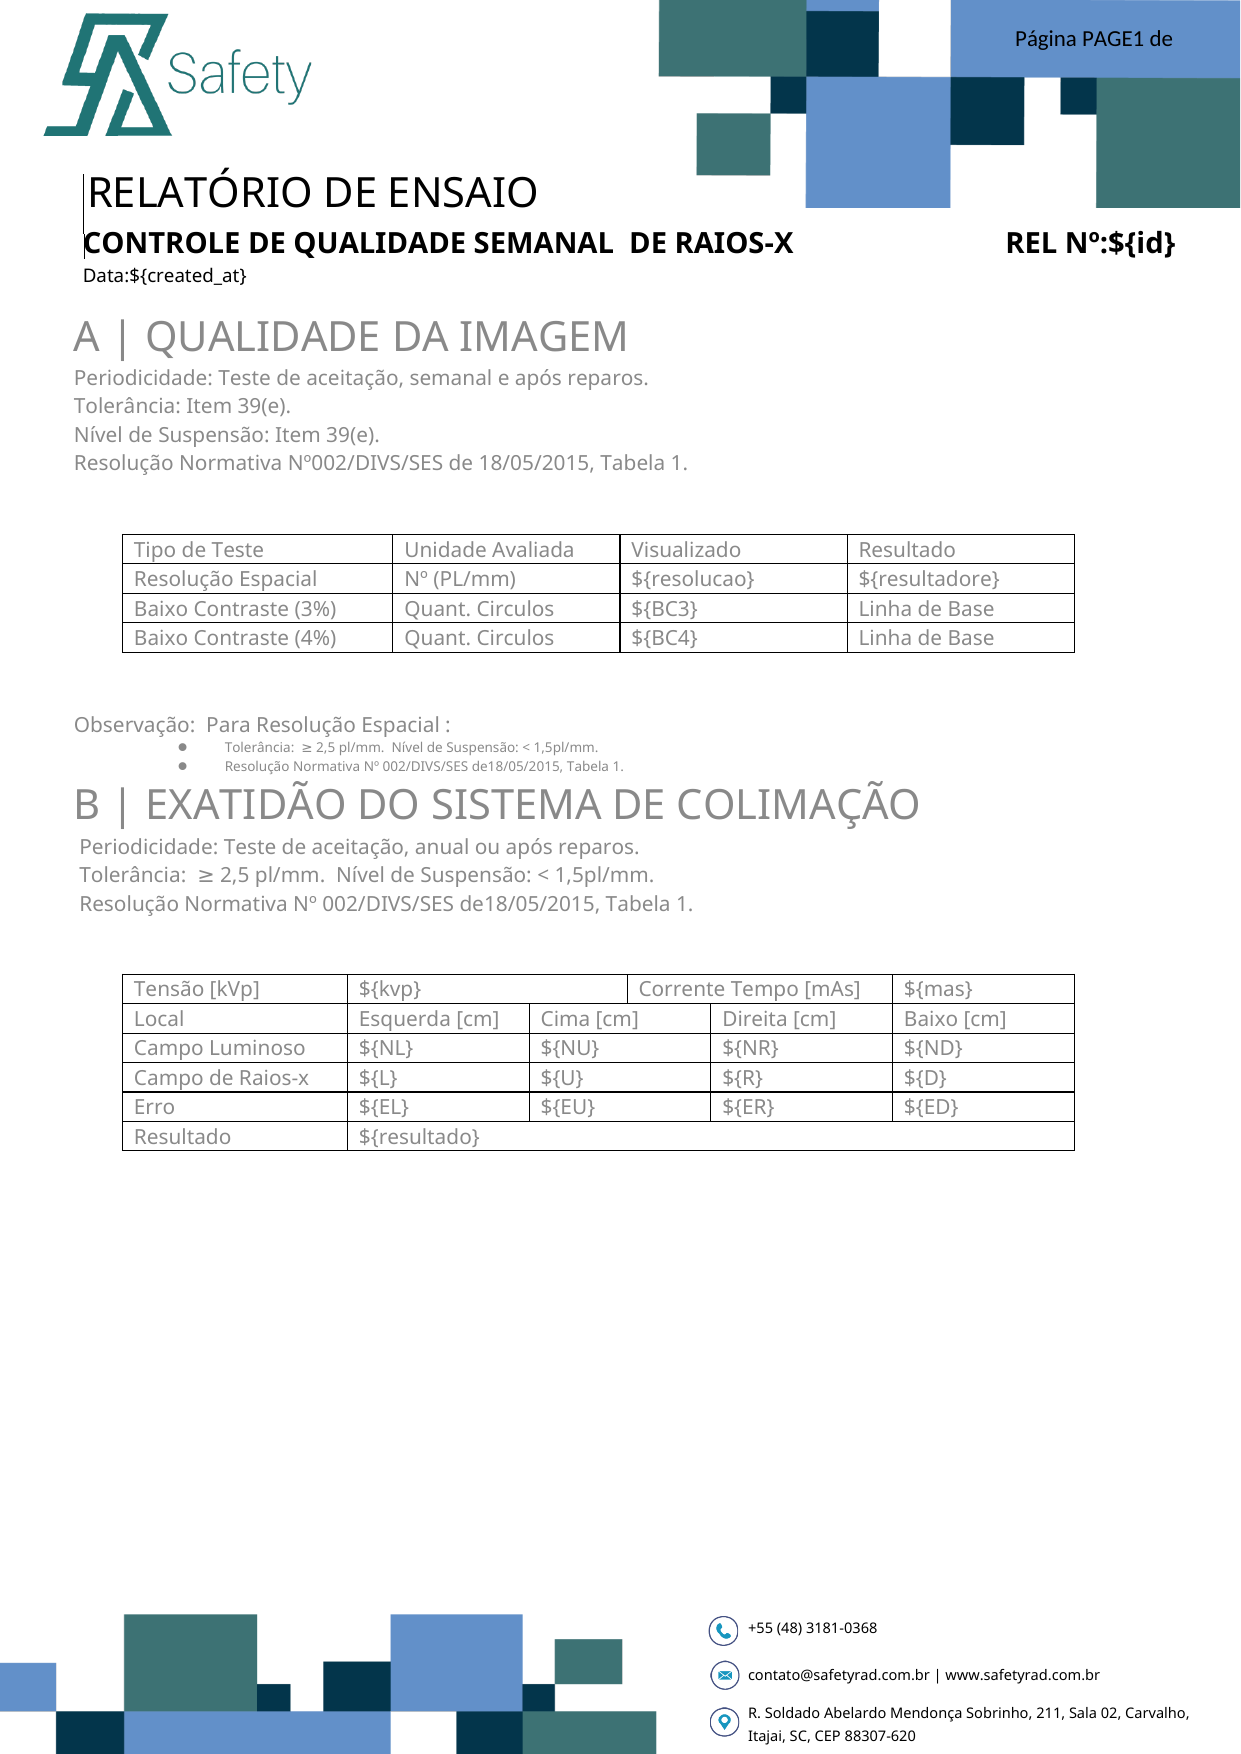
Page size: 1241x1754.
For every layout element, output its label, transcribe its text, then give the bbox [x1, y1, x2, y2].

table_cell ${BC3} [621, 594, 847, 622]
table_cell ${resolucao} [621, 564, 847, 593]
table_cell ${EL} [348, 1093, 529, 1121]
table_cell Campo Luminoso [123, 1034, 347, 1062]
table_cell ${ND} [893, 1034, 1074, 1062]
text Nível de Suspensão: Item 39(e). [74, 420, 1167, 448]
table_cell ${resultado} [348, 1122, 1074, 1150]
table_header Corrente Tempo [mAs] [628, 975, 892, 1003]
text B | EXATIDÃO DO SISTEMA DE COLIMAÇÃO [74, 775, 1167, 832]
picture [710, 1707, 740, 1737]
table_header Tipo de Teste [123, 535, 392, 563]
picture [658, 0, 1241, 208]
table_cell ${ED} [893, 1093, 1074, 1121]
table_cell Baixo Contraste (4%) [123, 623, 392, 652]
table_cell ${BC4} [621, 623, 847, 652]
text Periodicidade: Teste de aceitação, semanal e após reparos. [74, 363, 1167, 392]
table_cell ${D} [893, 1063, 1074, 1091]
table_cell ${NU} [530, 1034, 710, 1062]
picture [708, 1616, 739, 1646]
text Observação: Para Resolução Espacial : [74, 710, 1167, 738]
table_cell Quant. Circulos [393, 623, 619, 652]
table_cell Quant. Circulos [393, 594, 619, 622]
picture [710, 1660, 740, 1690]
table_cell Resultado [123, 1122, 347, 1150]
table_cell ${EU} [530, 1093, 710, 1121]
table_cell ${NL} [348, 1034, 529, 1062]
table_cell ${NR} [711, 1034, 892, 1062]
table_cell ${ER} [711, 1093, 892, 1121]
table_cell Resolução Espacial [123, 564, 392, 593]
list Resolução Normativa Nº 002/DIVS/SES de18/05/2015, Tabela 1. [177, 757, 1167, 775]
text Tolerância: ≥ 2,5 pl/mm. Nível de Suspensão: < 1,5pl/mm. [74, 860, 1167, 889]
table_cell Esquerda [cm] [348, 1004, 529, 1032]
table_cell Baixo [cm] [893, 1004, 1074, 1032]
table_header Unidade Avaliada [393, 535, 619, 563]
table_cell Baixo Contraste (3%) [123, 594, 392, 622]
text Resolução Normativa Nº 002/DIVS/SES de18/05/2015, Tabela 1. [74, 889, 1167, 917]
table_header ${kvp} [348, 975, 627, 1003]
table_cell Direita [cm] [711, 1004, 892, 1032]
table_cell Local [123, 1004, 347, 1032]
table_header Tensão [kVp] [123, 975, 347, 1003]
picture [0, 1614, 657, 1754]
table_cell Linha de Base [848, 594, 1074, 622]
table_header ${mas} [893, 975, 1074, 1003]
table_cell Erro [123, 1093, 347, 1121]
table_cell ${resultadore} [848, 564, 1074, 593]
table_cell ${L} [348, 1063, 529, 1091]
text Resolução Normativa Nº002/DIVS/SES de 18/05/2015, Tabela 1. [74, 448, 1167, 477]
table_header Resultado [848, 535, 1074, 563]
table_cell ${R} [711, 1063, 892, 1091]
text A | QUALIDADE DA IMAGEM [74, 306, 1167, 363]
table_header Visualizado [621, 535, 847, 563]
list Tolerância: ≥ 2,5 pl/mm. Nível de Suspensão: < 1,5pl/mm. [177, 738, 1167, 757]
text Tolerância: Item 39(e). [74, 392, 1167, 420]
table_cell Linha de Base [848, 623, 1074, 652]
table_cell Cima [cm] [530, 1004, 710, 1032]
table_cell ${U} [530, 1063, 710, 1091]
text Periodicidade: Teste de aceitação, anual ou após reparos. [74, 832, 1167, 860]
table_cell Nº (PL/mm) [393, 564, 619, 593]
picture [43, 13, 312, 136]
table_cell Campo de Raios-x [123, 1063, 347, 1091]
